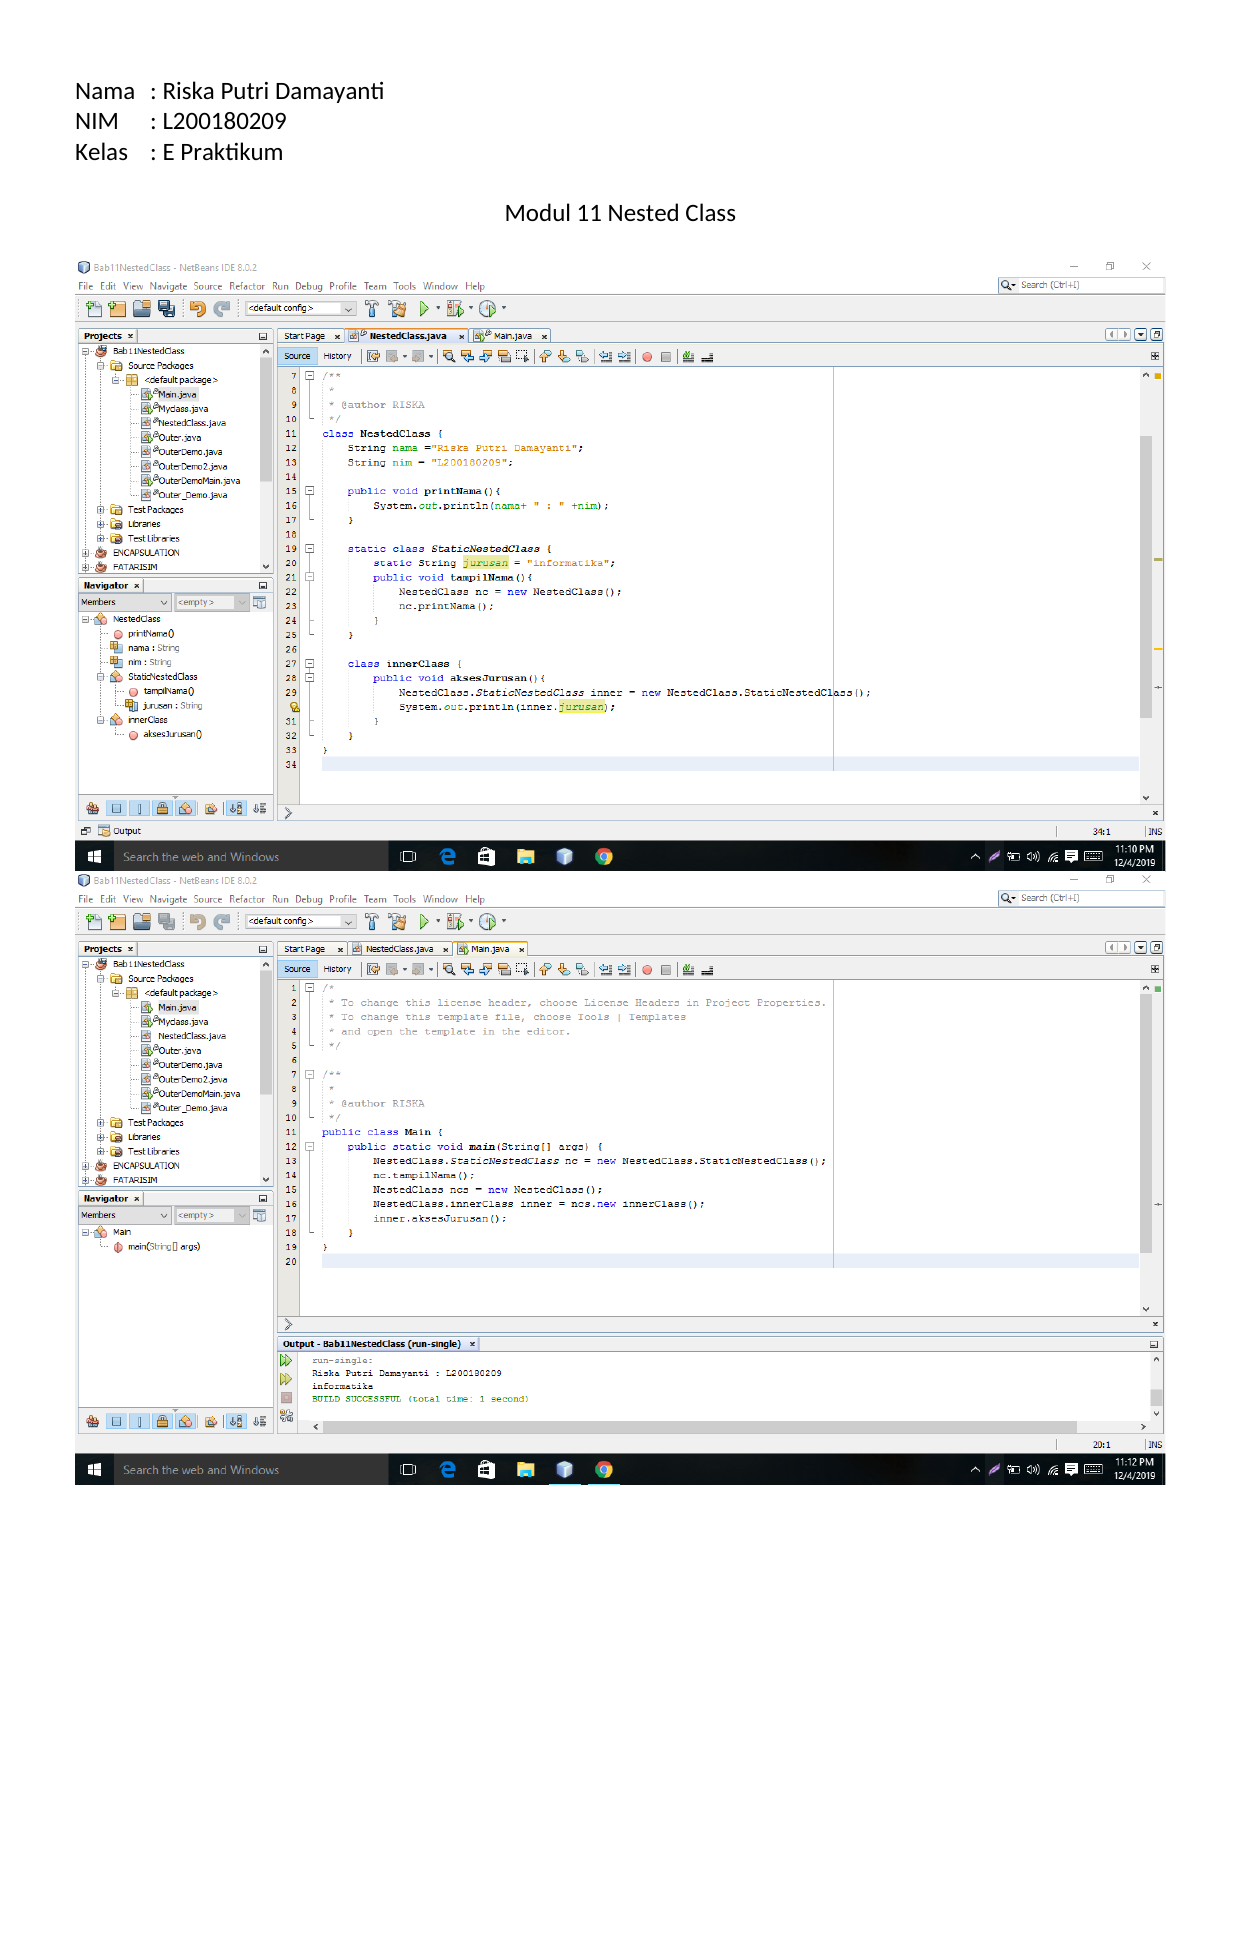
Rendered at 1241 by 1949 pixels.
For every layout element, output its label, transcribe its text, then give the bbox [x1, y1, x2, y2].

text Modul 11 Nested Class [75, 197, 1165, 228]
text Nama : Riska Putri Damayanti [75, 75, 1165, 106]
text NIM : L200180209 [75, 106, 1165, 136]
text Kelas : E Praktikum [75, 136, 1165, 167]
picture [75, 258, 1166, 1485]
